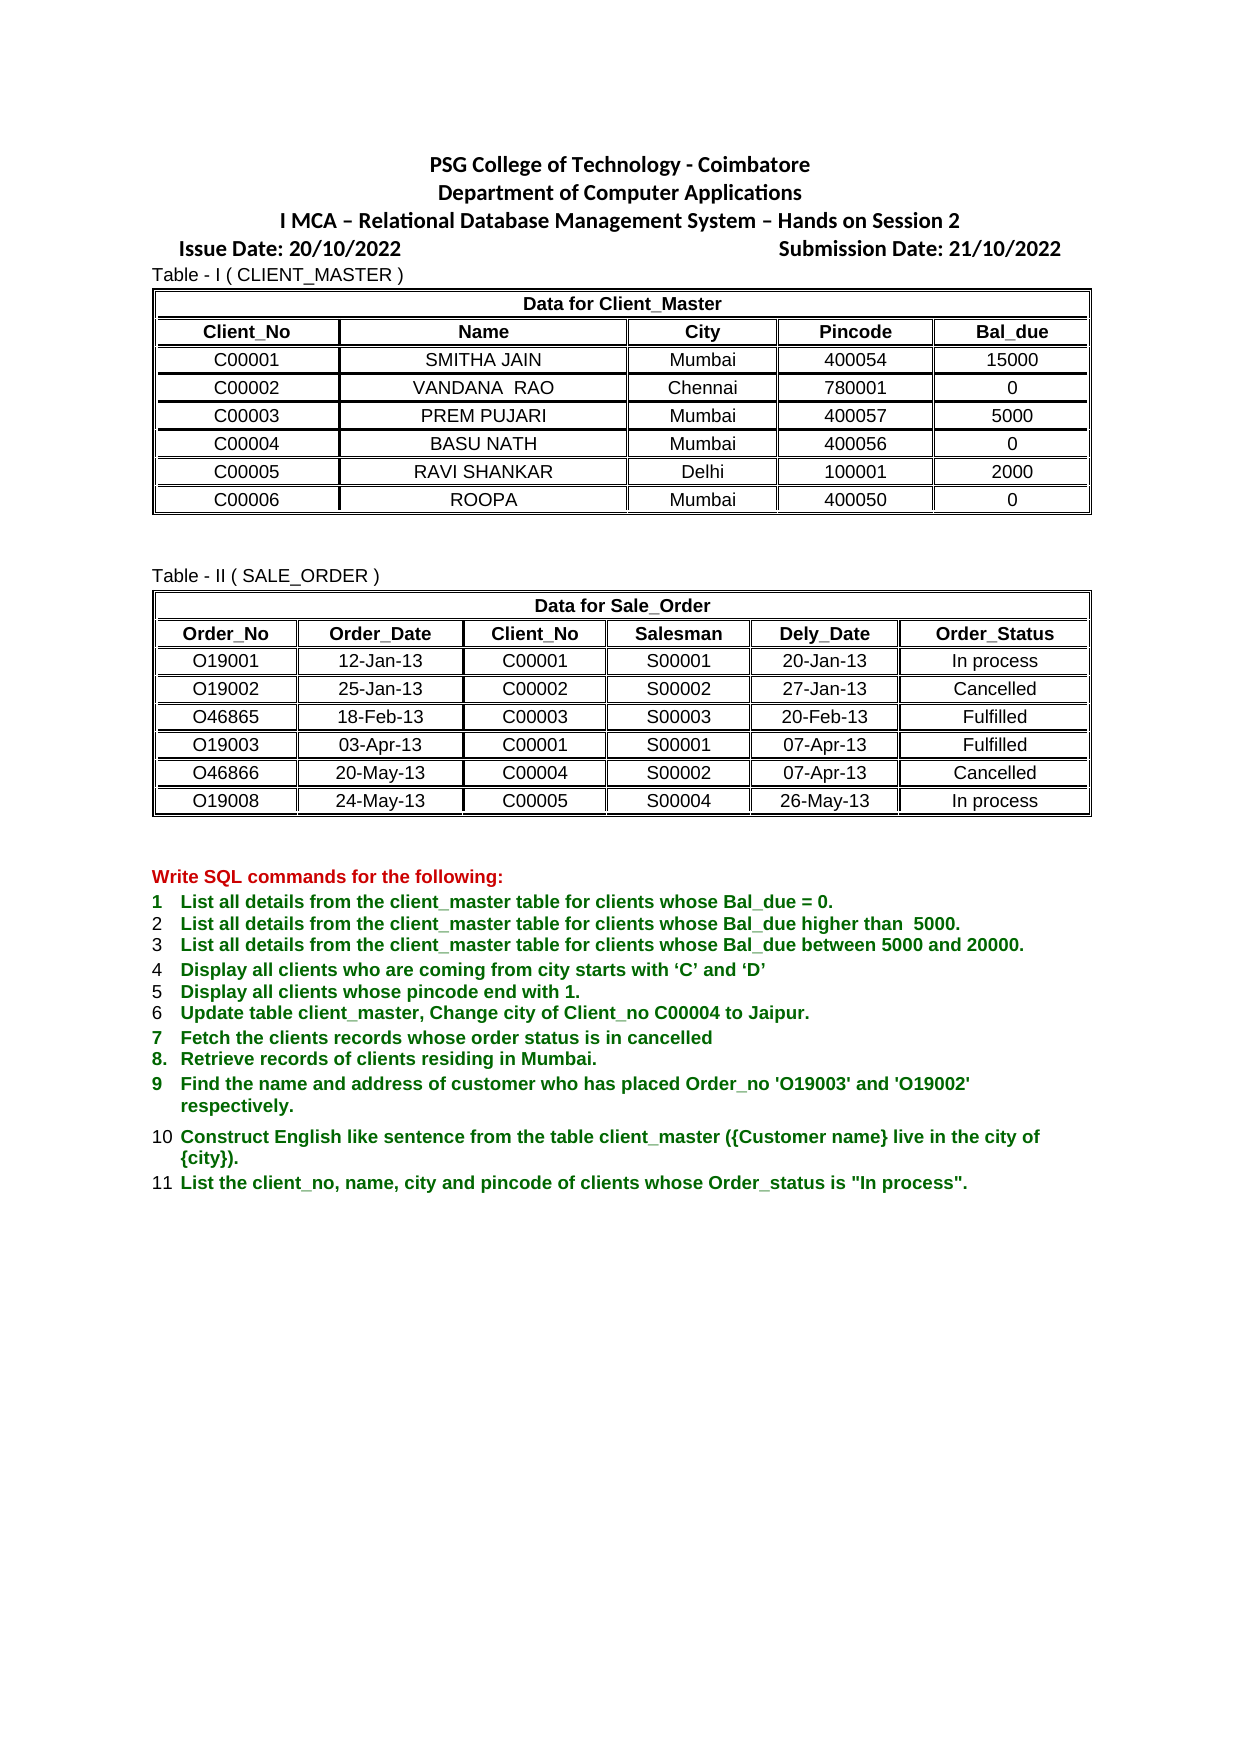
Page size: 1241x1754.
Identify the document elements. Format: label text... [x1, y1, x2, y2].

text Issue Date: 20/10/2022 Submission Date: 21/10/2022 [150, 234, 1090, 262]
table_cell 10 [150, 1124, 179, 1170]
table_cell List the client_no, name, city and pincode of clients whose Order_status is "In process". [179, 1170, 1090, 1195]
table_header Table - I ( CLIENT_MASTER ) [150, 262, 1090, 287]
table_cell [154, 593, 1090, 816]
table_cell 1 2 3 [150, 890, 179, 957]
table_cell 9 [150, 1071, 179, 1124]
text PSG College of Technology - Coimbatore [150, 150, 1090, 178]
table_cell 7 8. [150, 1025, 179, 1071]
table_cell [154, 292, 1090, 512]
text Department of Computer Applications [150, 178, 1090, 206]
table_cell Display all clients who are coming from city starts with ‘C’ and ‘D’ Display all clients whose pincode end with 1. Update table client_master, Change city of Client_no C00004 to Jaipur. [179, 957, 1090, 1025]
table_cell 11 [150, 1170, 179, 1195]
text I MCA – Relational Database Management System – Hands on Session 2 [150, 206, 1090, 234]
table_cell List all details from the client_master table for clients whose Bal_due = 0. List all details from the client_master table for clients whose Bal_due higher than 5000. List all details from the client_master table for clients whose Bal_due between 5000 and 20000. [179, 890, 1090, 957]
table_header Write SQL commands for the following: [150, 865, 1090, 889]
table_cell Find the name and address of customer who has placed Order_no 'O19003' and 'O19002' respectively. [179, 1071, 1090, 1124]
table_cell Construct English like sentence from the table client_master ({Customer name} live in the city of {city}). [179, 1124, 1090, 1170]
table_header Table - II ( SALE_ORDER ) [150, 564, 1090, 588]
table_cell Fetch the clients records whose order status is in cancelled Retrieve records of clients residing in Mumbai. [179, 1025, 1090, 1071]
table_cell 4 5 6 [150, 957, 179, 1025]
